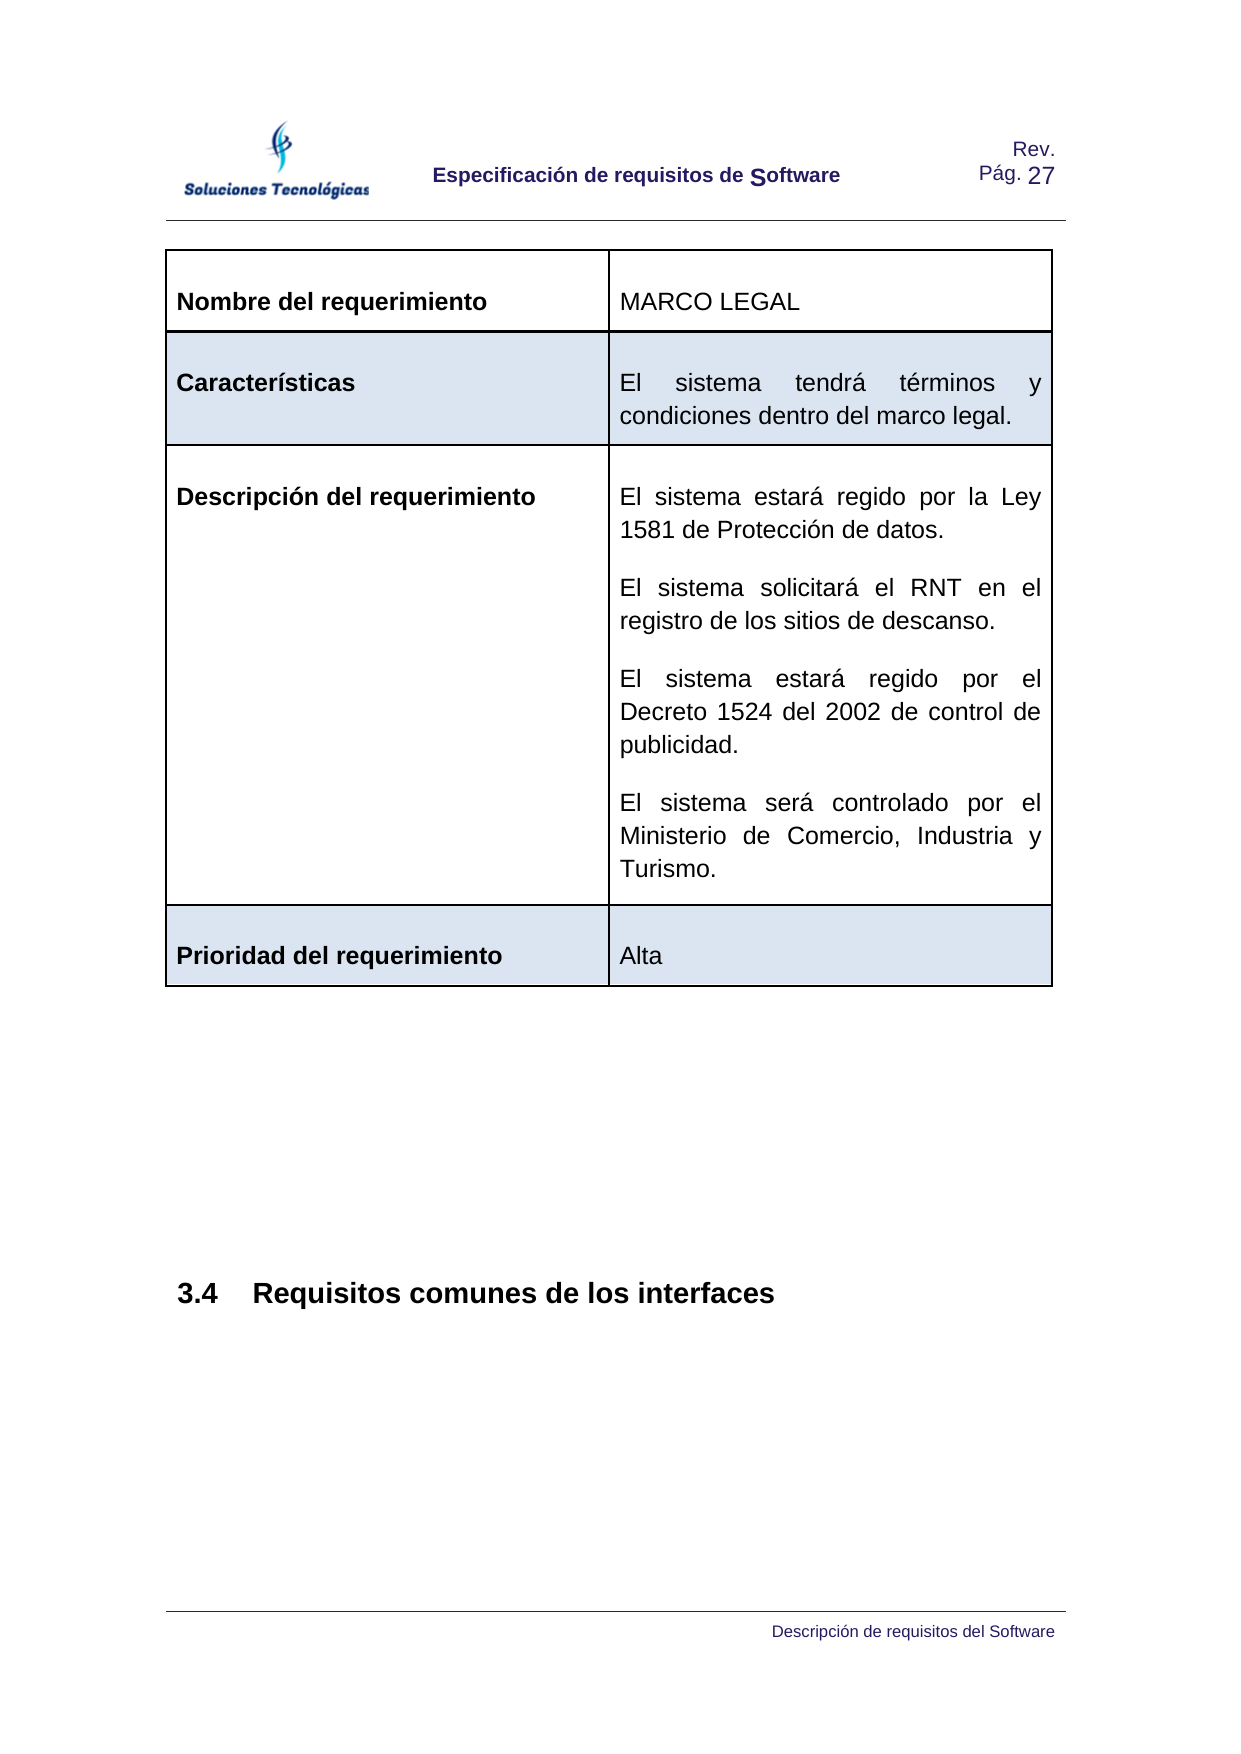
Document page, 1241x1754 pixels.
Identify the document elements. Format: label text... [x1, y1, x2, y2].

table_cell Descripción del requerimiento [167, 446, 608, 904]
table_cell Prioridad del requerimiento [167, 906, 608, 984]
table_cell Características [167, 333, 608, 444]
picture [177, 113, 369, 213]
list Requisitos comunes de los interfaces [177, 1276, 1063, 1309]
table_cell Alta [610, 906, 1051, 984]
table_cell El sistema estará regido por la Ley 1581 de Protección de datos. El sistema solicitará el RNT en el registro de los sitios de descanso. El sistema estará regido por el Decreto 1524 del 2002 de control de publicidad. El sistema será controlado por el Ministerio de Comercio, Industria y Turismo. [610, 446, 1051, 904]
table_cell Nombre del requerimiento [167, 251, 608, 330]
table_cell MARCO LEGAL [610, 251, 1051, 330]
table_cell El sistema tendrá términos y condiciones dentro del marco legal. [610, 333, 1051, 444]
